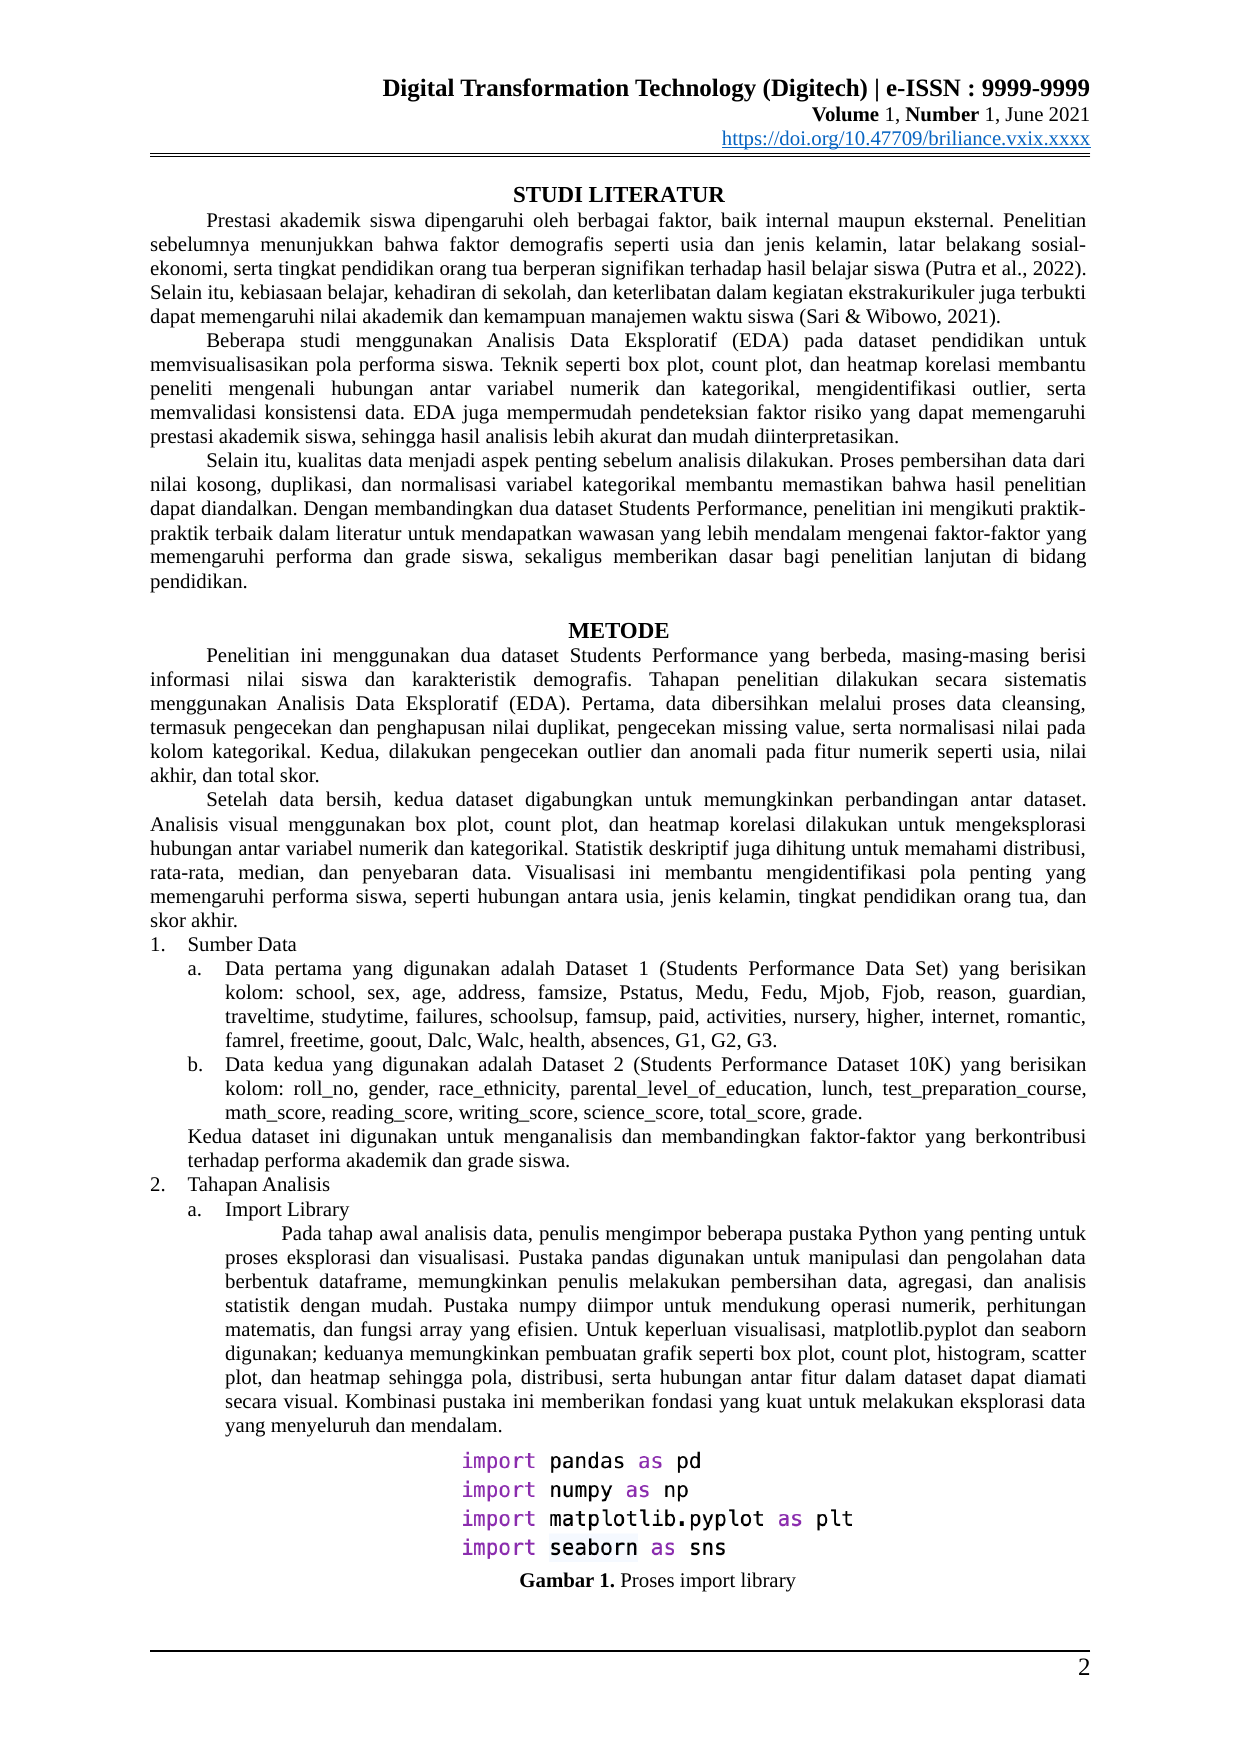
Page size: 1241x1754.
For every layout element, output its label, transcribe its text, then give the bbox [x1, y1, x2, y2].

list Kedua dataset ini digunakan untuk menganalisis dan membandingkan faktor-faktor yang berkontribusi terhadap performa akademik dan grade siswa. [187, 1124, 1087, 1172]
text Selain itu, kualitas data menjadi aspek penting sebelum analisis dilakukan. Proses pembersihan data dari nilai kosong, duplikasi, dan normalisasi variabel kategorikal membantu memastikan bahwa hasil penelitian dapat diandalkan. Dengan membandingkan dua dataset Students Performance, penelitian ini mengikuti praktik-praktik terbaik dalam literatur untuk mendapatkan wawasan yang lebih mendalam mengenai faktor-faktor yang memengaruhi performa dan grade siswa, sekaligus memberikan dasar bagi penelitian lanjutan di bidang pendidikan. [150, 448, 1087, 593]
subtitle STUDI LITERATUR [150, 181, 1087, 208]
text Setelah data bersih, kedua dataset digabungkan untuk memungkinkan perbandingan antar dataset. Analisis visual menggunakan box plot, count plot, dan heatmap korelasi dilakukan untuk mengeksplorasi hubungan antar variabel numerik dan kategorikal. Statistik deskriptif juga dihitung untuk memahami distribusi, rata-rata, median, dan penyebaran data. Visualisasi ini membantu mengidentifikasi pola penting yang memengaruhi performa siswa, seperti hubungan antara usia, jenis kelamin, tingkat pendidikan orang tua, dan skor akhir. [150, 787, 1087, 932]
list Pada tahap awal analisis data, penulis mengimpor beberapa pustaka Python yang penting untuk proses eksplorasi dan visualisasi. Pustaka pandas digunakan untuk manipulasi dan pengolahan data berbentuk dataframe, memungkinkan penulis melakukan pembersihan data, agregasi, dan analisis statistik dengan mudah. Pustaka numpy diimpor untuk mendukung operasi numerik, perhitungan matematis, dan fungsi array yang efisien. Untuk keperluan visualisasi, matplotlib.pyplot dan seaborn digunakan; keduanya memungkinkan pembuatan grafik seperti box plot, count plot, histogram, scatter plot, dan heatmap sehingga pola, distribusi, serta hubungan antar fitur dalam dataset dapat diamati secara visual. Kombinasi pustaka ini memberikan fondasi yang kuat untuk melakukan eksplorasi data yang menyeluruh dan mendalam. [225, 1221, 1087, 1437]
text METODE [150, 617, 1087, 643]
list Import Library [187, 1196, 1090, 1221]
list Data pertama yang digunakan adalah Dataset 1 (Students Performance Data Set) yang berisikan kolom: school, sex, age, address, famsize, Pstatus, Medu, Fedu, Mjob, Fjob, reason, guardian, traveltime, studytime, failures, schoolsup, famsup, paid, activities, nursery, higher, internet, romantic, famrel, freetime, goout, Dalc, Walc, health, absences, G1, G2, G3. [187, 956, 1087, 1052]
list Sumber Data [150, 932, 1090, 956]
list Gambar 1. Proses import library [225, 1568, 1090, 1592]
list Data kedua yang digunakan adalah Dataset 2 (Students Performance Dataset 10K) yang berisikan kolom: roll_no, gender, race_ethnicity, parental_level_of_education, lunch, test_preparation_course, math_score, reading_score, writing_score, science_score, total_score, grade. [187, 1052, 1087, 1124]
picture [445, 1437, 870, 1568]
list Tahapan Analisis [150, 1172, 1090, 1196]
text Penelitian ini menggunakan dua dataset Students Performance yang berbeda, masing-masing berisi informasi nilai siswa dan karakteristik demografis. Tahapan penelitian dilakukan secara sistematis menggunakan Analisis Data Eksploratif (EDA). Pertama, data dibersihkan melalui proses data cleansing, termasuk pengecekan dan penghapusan nilai duplikat, pengecekan missing value, serta normalisasi nilai pada kolom kategorikal. Kedua, dilakukan pengecekan outlier dan anomali pada fitur numerik seperti usia, nilai akhir, dan total skor. [150, 643, 1087, 787]
text Prestasi akademik siswa dipengaruhi oleh berbagai faktor, baik internal maupun eksternal. Penelitian sebelumnya menunjukkan bahwa faktor demografis seperti usia dan jenis kelamin, latar belakang sosial-ekonomi, serta tingkat pendidikan orang tua berperan signifikan terhadap hasil belajar siswa (Putra et al., 2022). Selain itu, kebiasaan belajar, kehadiran di sekolah, dan keterlibatan dalam kegiatan ekstrakurikuler juga terbukti dapat memengaruhi nilai akademik dan kemampuan manajemen waktu siswa (Sari & Wibowo, 2021). [150, 208, 1087, 328]
text Beberapa studi menggunakan Analisis Data Eksploratif (EDA) pada dataset pendidikan untuk memvisualisasikan pola performa siswa. Teknik seperti box plot, count plot, dan heatmap korelasi membantu peneliti mengenali hubungan antar variabel numerik dan kategorikal, mengidentifikasi outlier, serta memvalidasi konsistensi data. EDA juga mempermudah pendeteksian faktor risiko yang dapat memengaruhi prestasi akademik siswa, sehingga hasil analisis lebih akurat dan mudah diinterpretasikan. [150, 328, 1087, 448]
